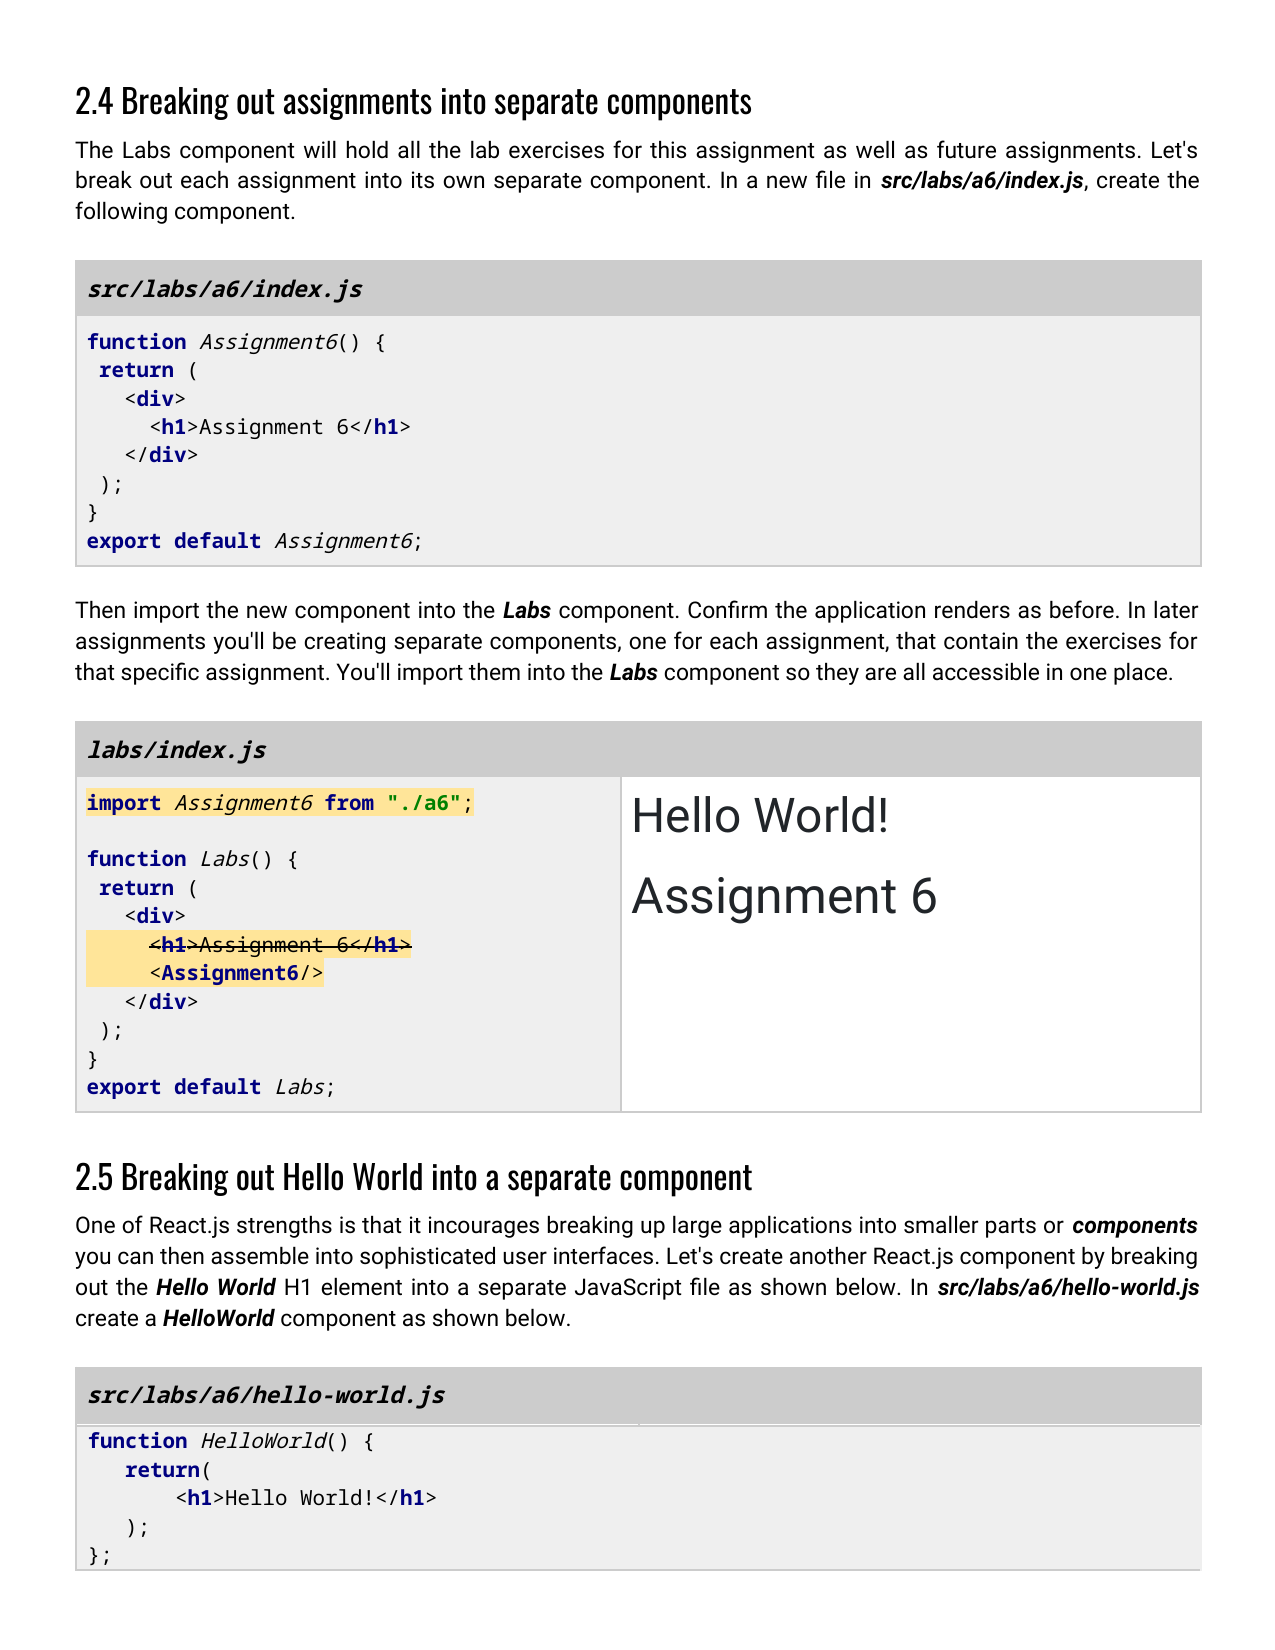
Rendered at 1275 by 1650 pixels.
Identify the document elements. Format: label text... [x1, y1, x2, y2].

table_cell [77, 1427, 1200, 1569]
table_cell import Assignment6 from "./a6"; function Labs() { return ( <div> <h1>Assignment 6</h1> <Assignment6/> </div> ); } export default Labs; [77, 777, 620, 1111]
table_header [640, 1369, 1200, 1424]
table_cell Hello World! Assignment 6 [622, 777, 1200, 1111]
table_cell function Assignment6() { return ( <div> <h1>Assignment 6</h1> </div> ); } export default Assignment6; [77, 316, 1200, 565]
table_header labs/index.js [77, 723, 620, 775]
text Then import the new component into the Labs component. Confirm the application renders as before. In later assignments you'll be creating separate components, one for each assignment, that contain the exercises for that specific assignment. You'll import them into the Labs component so they are all accessible in one place. [75, 598, 1200, 686]
subtitle 2.4 Breaking out assignments into separate components [75, 75, 1200, 124]
text One of React.js strengths is that it incourages breaking up large applications into smaller parts or components you can then assemble into sophisticated user interfaces. Let's create another React.js component by breaking out the Hello World H1 element into a separate JavaScript file as shown below. In src/labs/a6/hello-world.js create a HelloWorld component as shown below. [75, 1212, 1200, 1332]
table_header [622, 723, 1200, 775]
table_header src/labs/a6/index.js [77, 262, 1200, 314]
table_header src/labs/a6/hello-world.js [77, 1369, 638, 1424]
text The Labs component will hold all the lab exercises for this assignment as well as future assignments. Let's break out each assignment into its own separate component. In a new file in src/labs/a6/index.js, create the following component. [75, 137, 1200, 225]
subtitle 2.5 Breaking out Hello World into a separate component [75, 1151, 1200, 1200]
